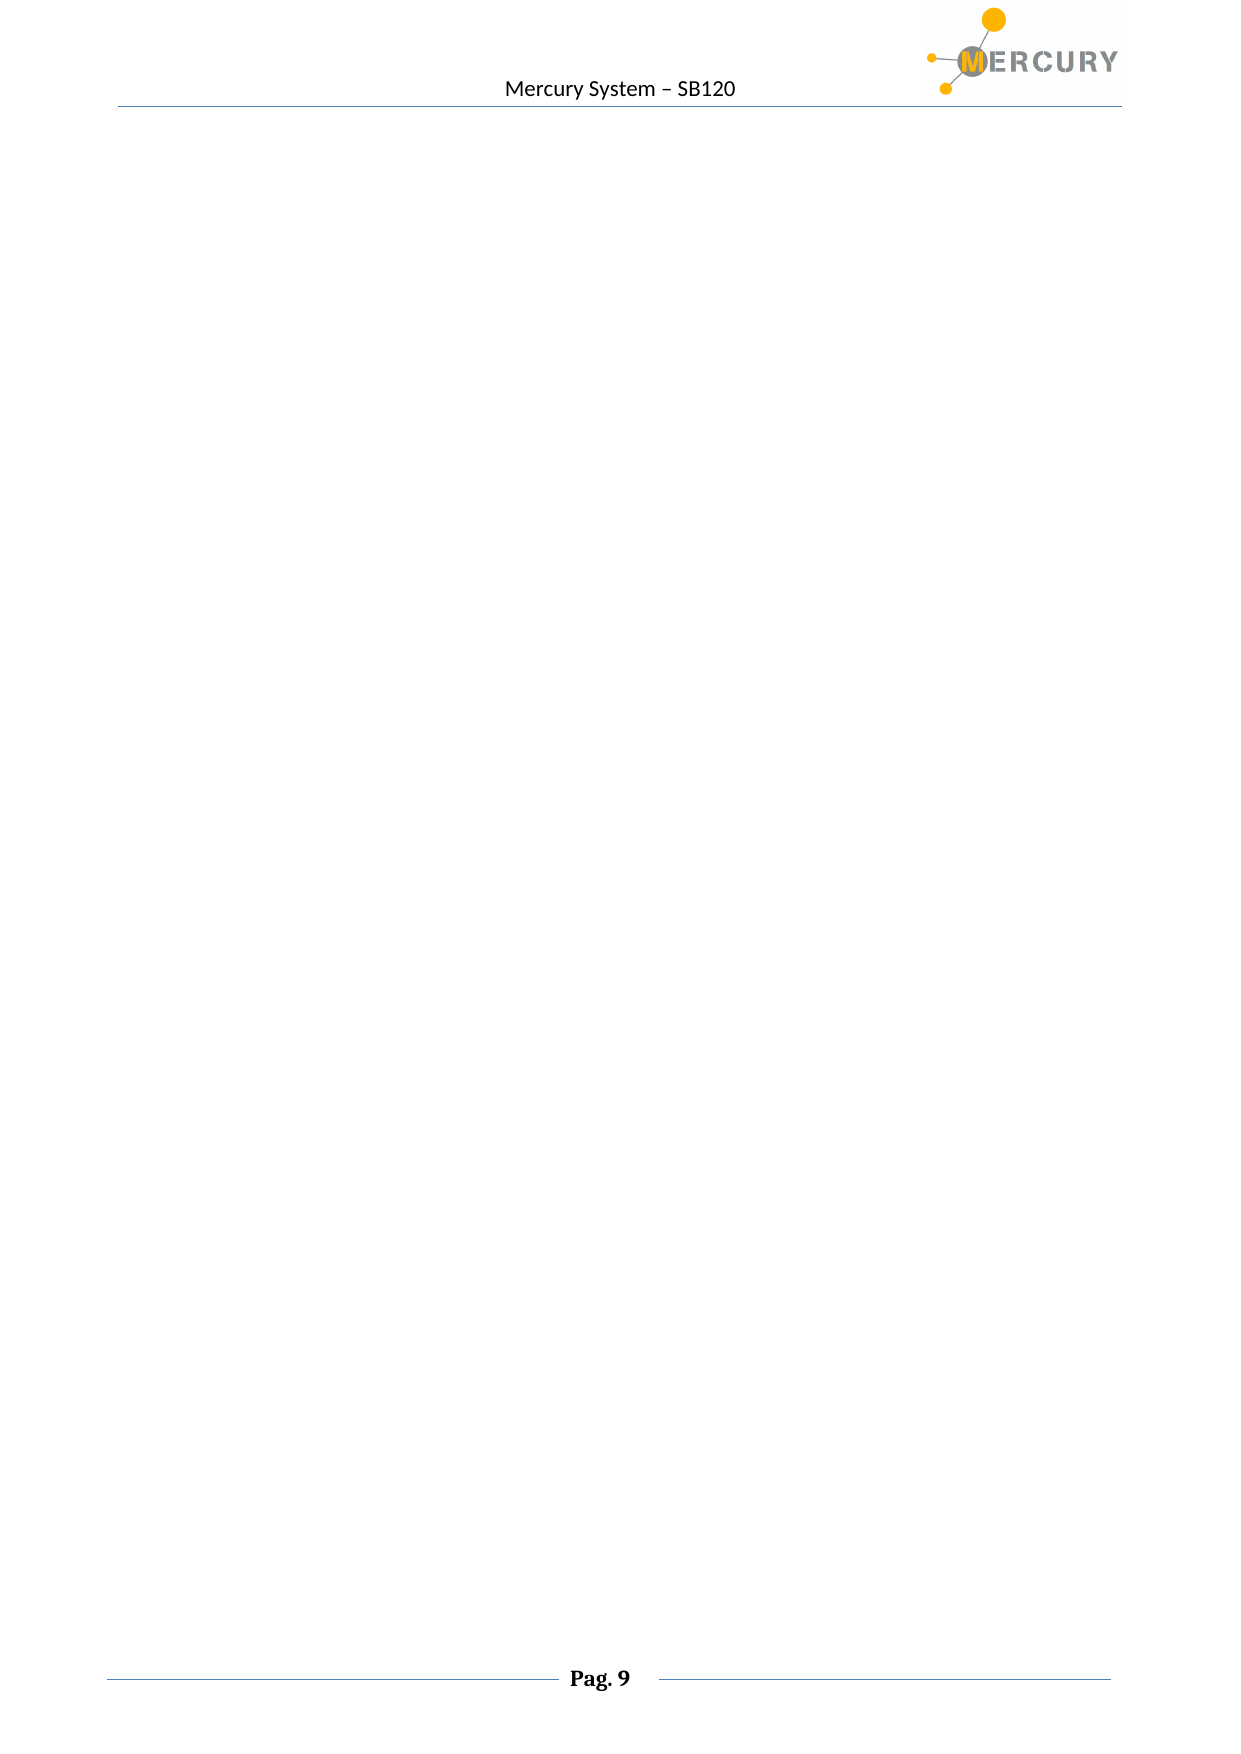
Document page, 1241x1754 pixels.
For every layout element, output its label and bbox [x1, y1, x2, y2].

picture [925, 3, 1122, 102]
